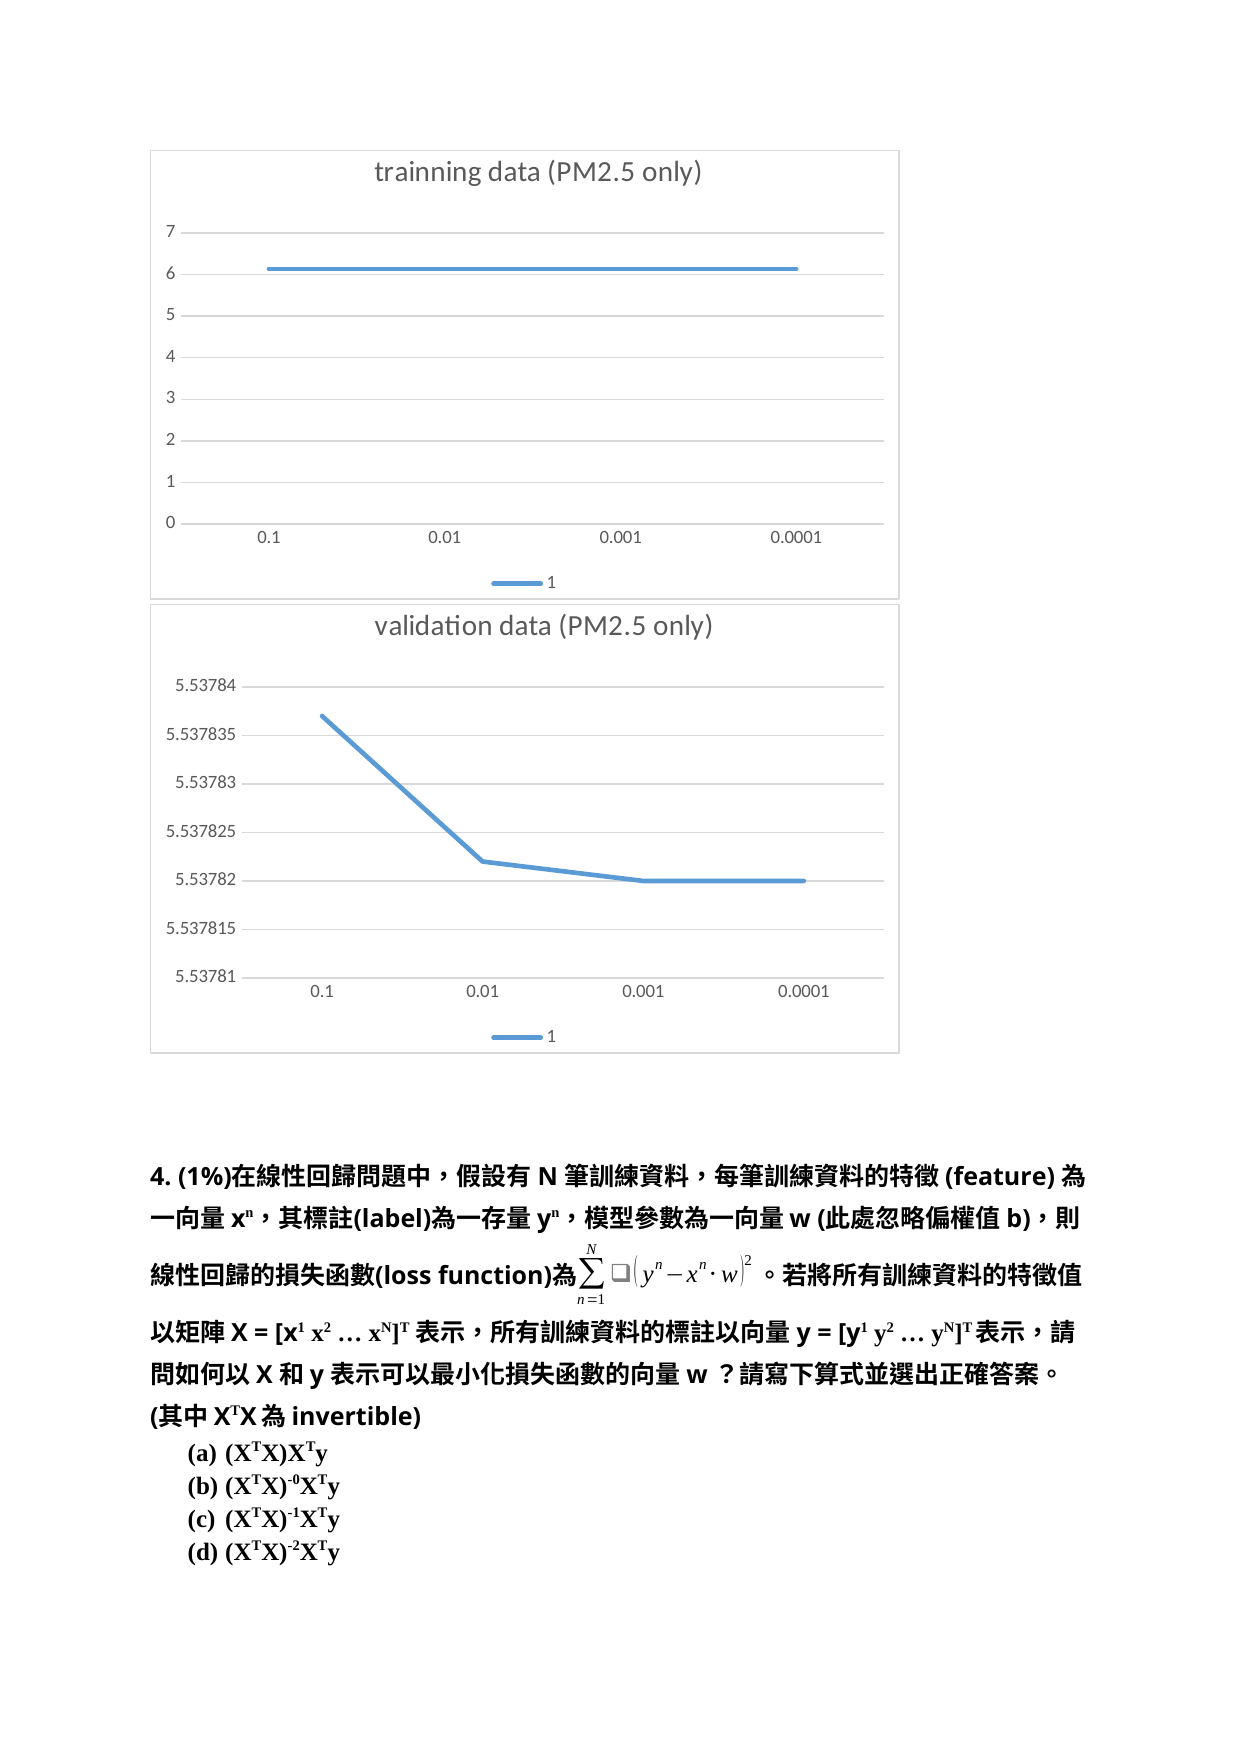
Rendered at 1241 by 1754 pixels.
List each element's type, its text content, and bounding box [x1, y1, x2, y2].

list (XTX)-0XTy [187, 1471, 1090, 1499]
list (XTX)XTy [187, 1438, 1090, 1467]
list (XTX)-2XTy [187, 1537, 1090, 1566]
list (XTX)-1XTy [187, 1504, 1090, 1533]
